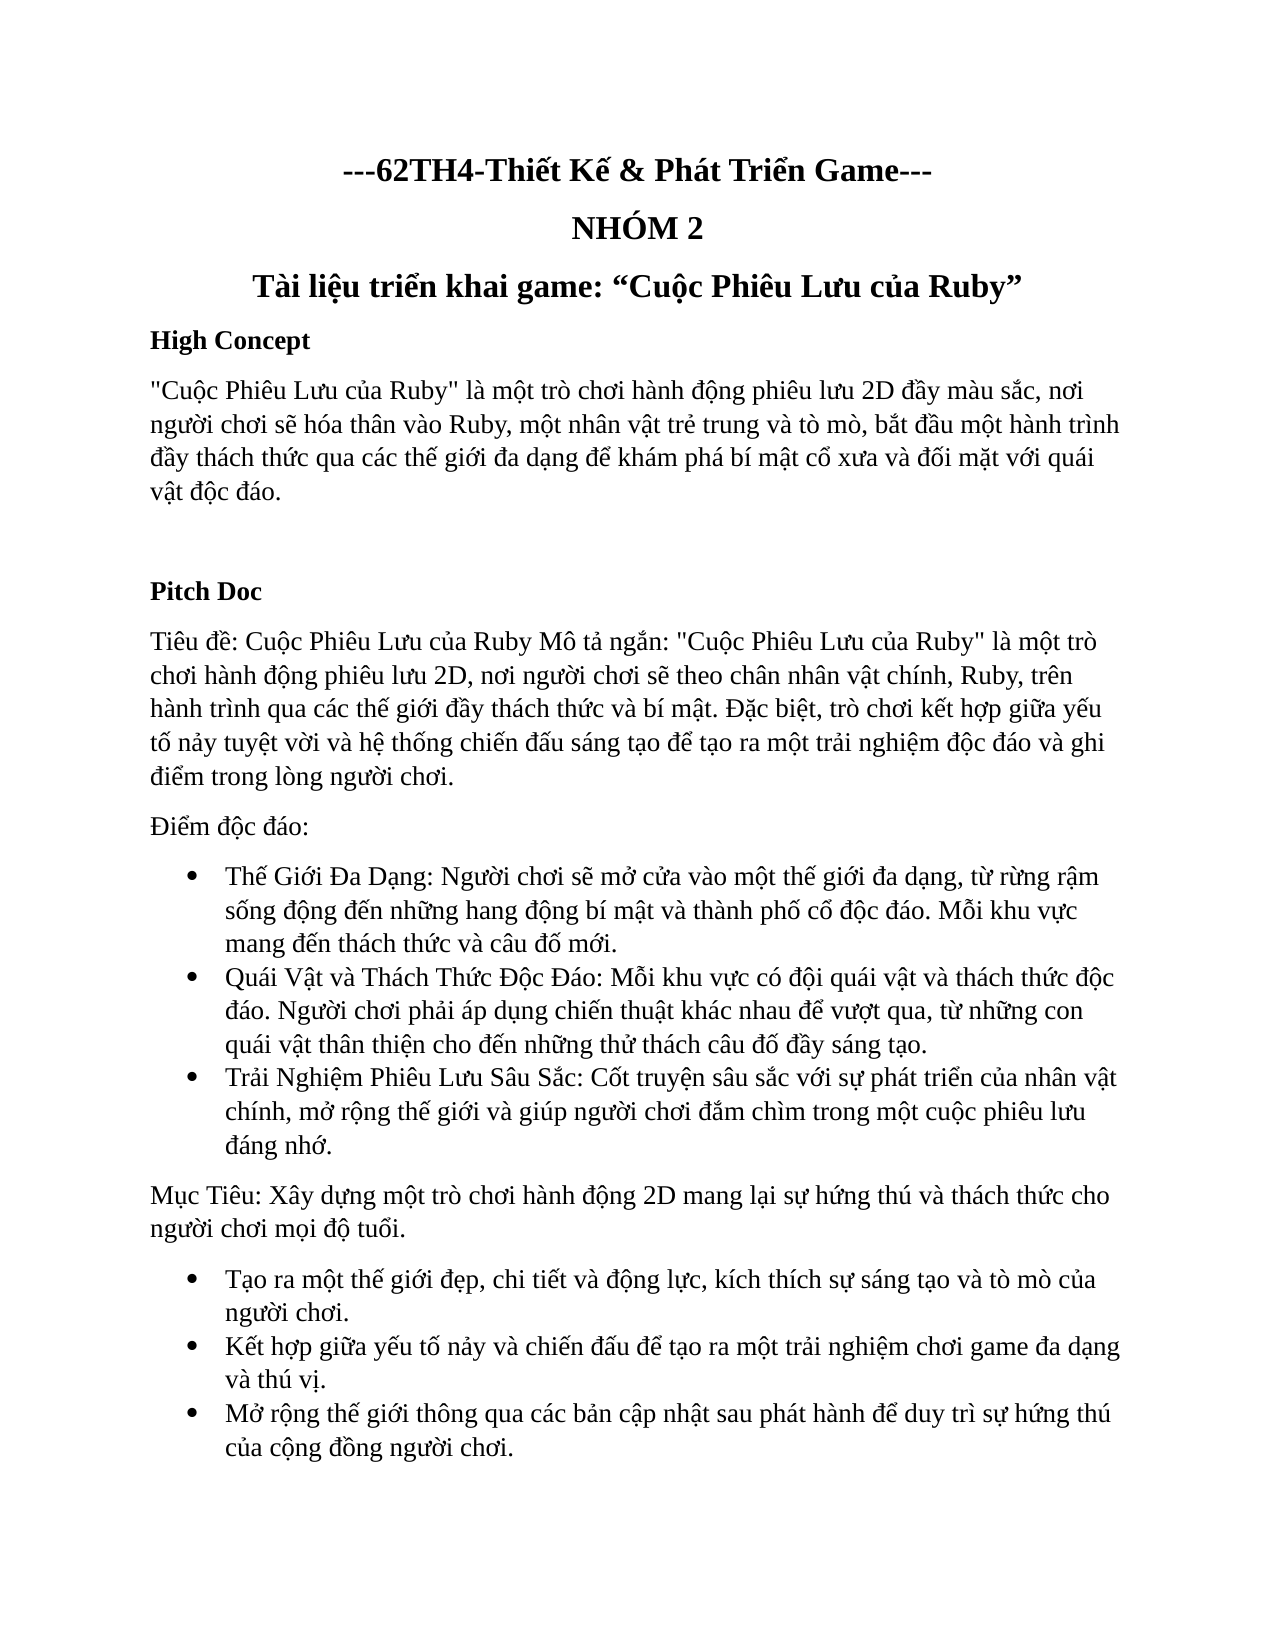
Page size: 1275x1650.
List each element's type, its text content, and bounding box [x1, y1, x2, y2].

text Tiêu đề: Cuộc Phiêu Lưu của Ruby Mô tả ngắn: "Cuộc Phiêu Lưu của Ruby" là một trò chơi hành động phiêu lưu 2D, nơi người chơi sẽ theo chân nhân vật chính, Ruby, trên hành trình qua các thế giới đầy thách thức và bí mật. Đặc biệt, trò chơi kết hợp giữa yếu tố nảy tuyệt vời và hệ thống chiến đấu sáng tạo để tạo ra một trải nghiệm độc đáo và ghi điểm trong lòng người chơi. [150, 626, 1125, 791]
text Tài liệu triển khai game: “Cuộc Phiêu Lưu của Ruby” [150, 266, 1125, 304]
text High Concept [150, 324, 1125, 355]
text NHÓM 2 [150, 208, 1125, 246]
list Mở rộng thế giới thông qua các bản cập nhật sau phát hành để duy trì sự hứng thú của cộng đồng người chơi. [187, 1397, 1125, 1462]
list Quái Vật và Thách Thức Độc Đáo: Mỗi khu vực có đội quái vật và thách thức độc đáo. Người chơi phải áp dụng chiến thuật khác nhau để vượt qua, từ những con quái vật thân thiện cho đến những thử thách câu đố đầy sáng tạo. [187, 961, 1125, 1059]
list Trải Nghiệm Phiêu Lưu Sâu Sắc: Cốt truyện sâu sắc với sự phát triển của nhân vật chính, mở rộng thế giới và giúp người chơi đắm chìm trong một cuộc phiêu lưu đáng nhớ. [187, 1062, 1125, 1160]
text Pitch Doc [150, 575, 1125, 606]
text Mục Tiêu: Xây dựng một trò chơi hành động 2D mang lại sự hứng thú và thách thức cho người chơi mọi độ tuổi. [150, 1179, 1125, 1244]
list Kết hợp giữa yếu tố nảy và chiến đấu để tạo ra một trải nghiệm chơi game đa dạng và thú vị. [187, 1330, 1125, 1395]
text ---62TH4-Thiết Kế & Phát Triển Game--- [150, 150, 1125, 188]
list Tạo ra một thế giới đẹp, chi tiết và động lực, kích thích sự sáng tạo và tò mò của người chơi. [187, 1263, 1125, 1327]
list Thế Giới Đa Dạng: Người chơi sẽ mở cửa vào một thế giới đa dạng, từ rừng rậm sống động đến những hang động bí mật và thành phố cổ độc đáo. Mỗi khu vực mang đến thách thức và câu đố mới. [187, 860, 1125, 958]
text "Cuộc Phiêu Lưu của Ruby" là một trò chơi hành động phiêu lưu 2D đầy màu sắc, nơi người chơi sẽ hóa thân vào Ruby, một nhân vật trẻ trung và tò mò, bắt đầu một hành trình đầy thách thức qua các thế giới đa dạng để khám phá bí mật cổ xưa và đối mặt với quái vật độc đáo. [150, 374, 1125, 506]
text Điểm độc đáo: [150, 810, 1125, 841]
